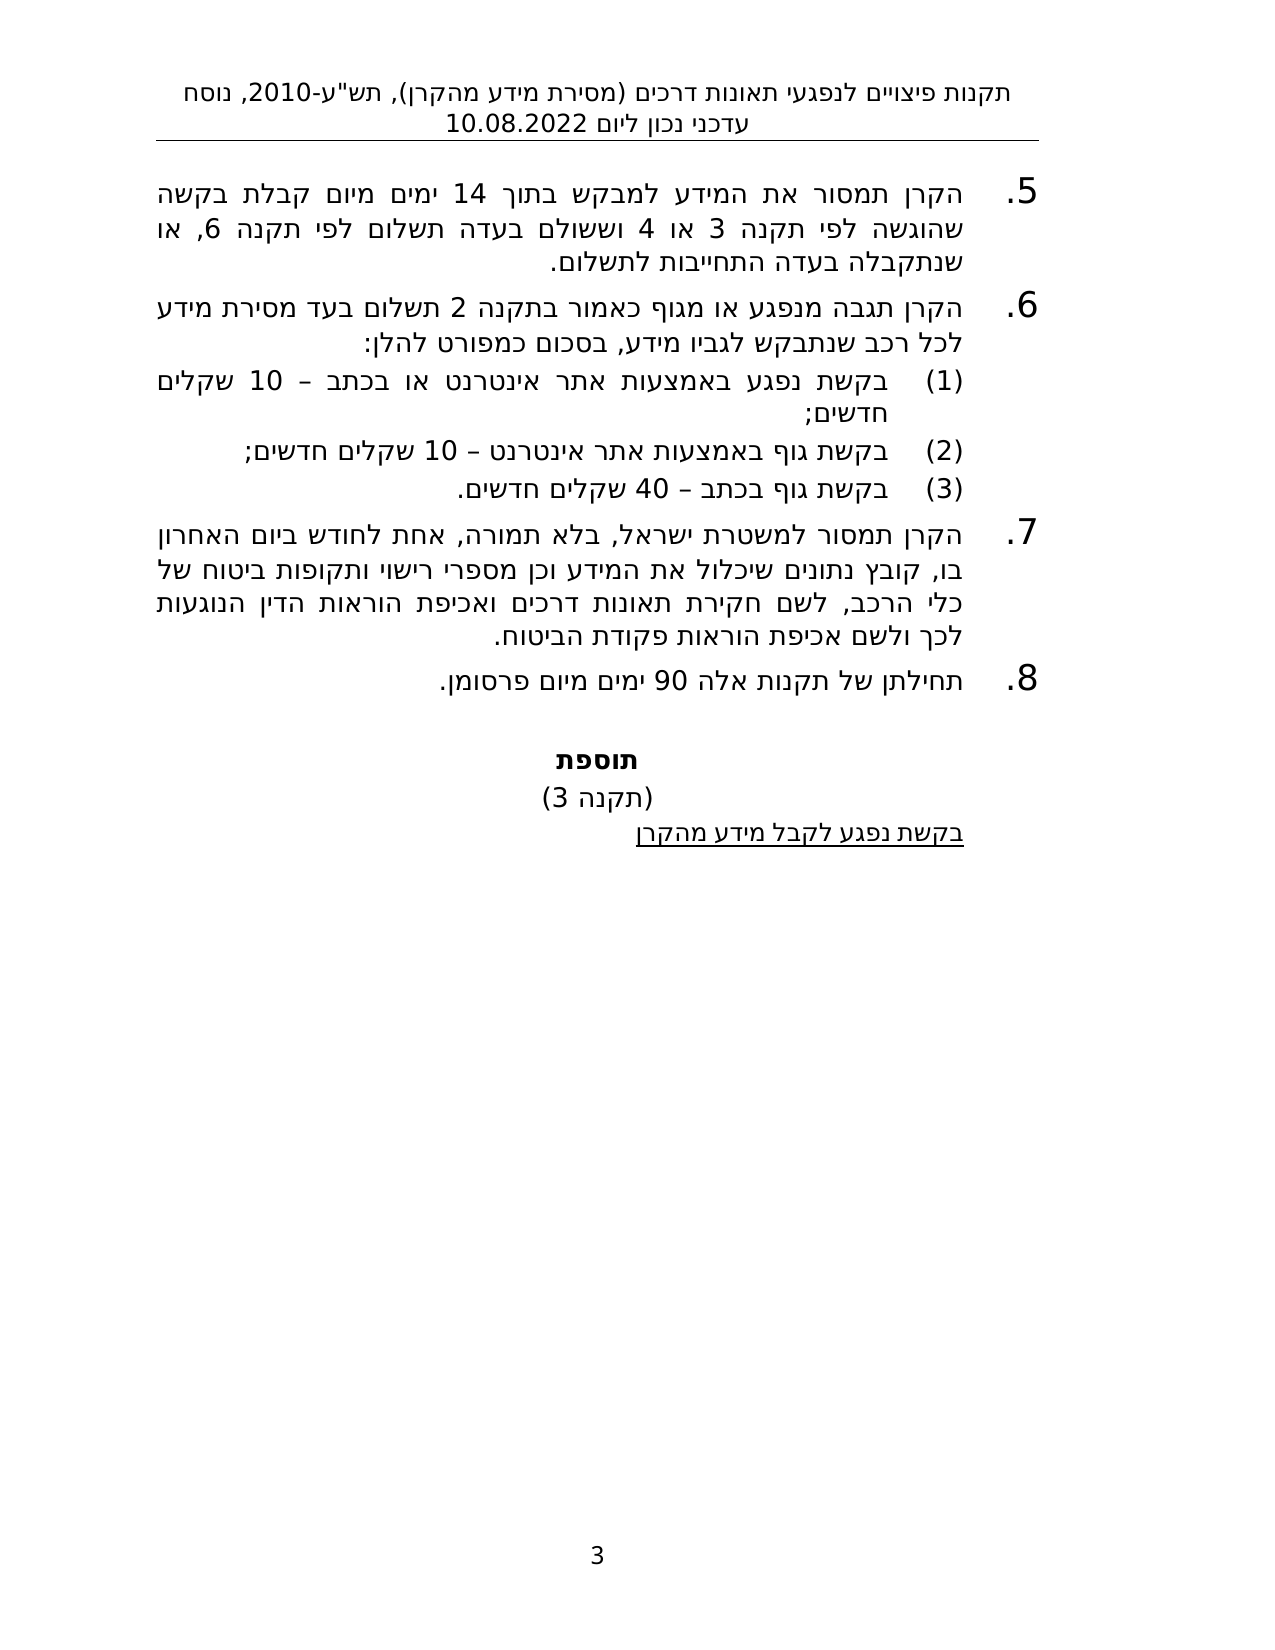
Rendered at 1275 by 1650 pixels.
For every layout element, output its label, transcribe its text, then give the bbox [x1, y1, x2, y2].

text 8. תחילתן של תקנות אלה 90 ימים מיום פרסומן. [156, 664, 1039, 705]
text תוספת [156, 757, 1039, 788]
text (1) בקשת נפגע באמצעות אתר אינטרנט או בכתב – 10 שקלים חדשים; [156, 371, 964, 435]
text בקשת נפגע לקבל מידע מהקרן [156, 832, 964, 861]
text (תקנה 3) [156, 794, 1039, 826]
text 5. הקרן תמסור את המידע למבקש בתוך 14 ימים מיום קבלת בקשה שהוגשה לפי תקנה 3 או 4 וששולם בעדה תשלום לפי תקנה 6, או שנתקבלה בעדה התחייבות לתשלום. [156, 177, 1039, 284]
text (2) בקשת גוף באמצעות אתר אינטרנט – 10 שקלים חדשים; [156, 442, 964, 473]
text (3) בקשת גוף בכתב – 40 שקלים חדשים. [156, 480, 964, 511]
text 6. הקרן תגבה מנפגע או מגוף כאמור בתקנה 2 תשלום בעד מסירת מידע לכל רכב שנתבקש לגביו מידע, בסכום כמפורט להלן: [156, 290, 1039, 364]
text 7. הקרן תמסור למשטרת ישראל, בלא תמורה, אחת לחודש ביום האחרון בו, קובץ נתונים שיכלול את המידע וכן מספרי רישוי ותקופות ביטוח של כלי הרכב, לשם חקירת תאונות דרכים ואכיפת הוראות הדין הנוגעות לכך ולשם אכיפת הוראות פקודת הביטוח. [156, 518, 1039, 657]
